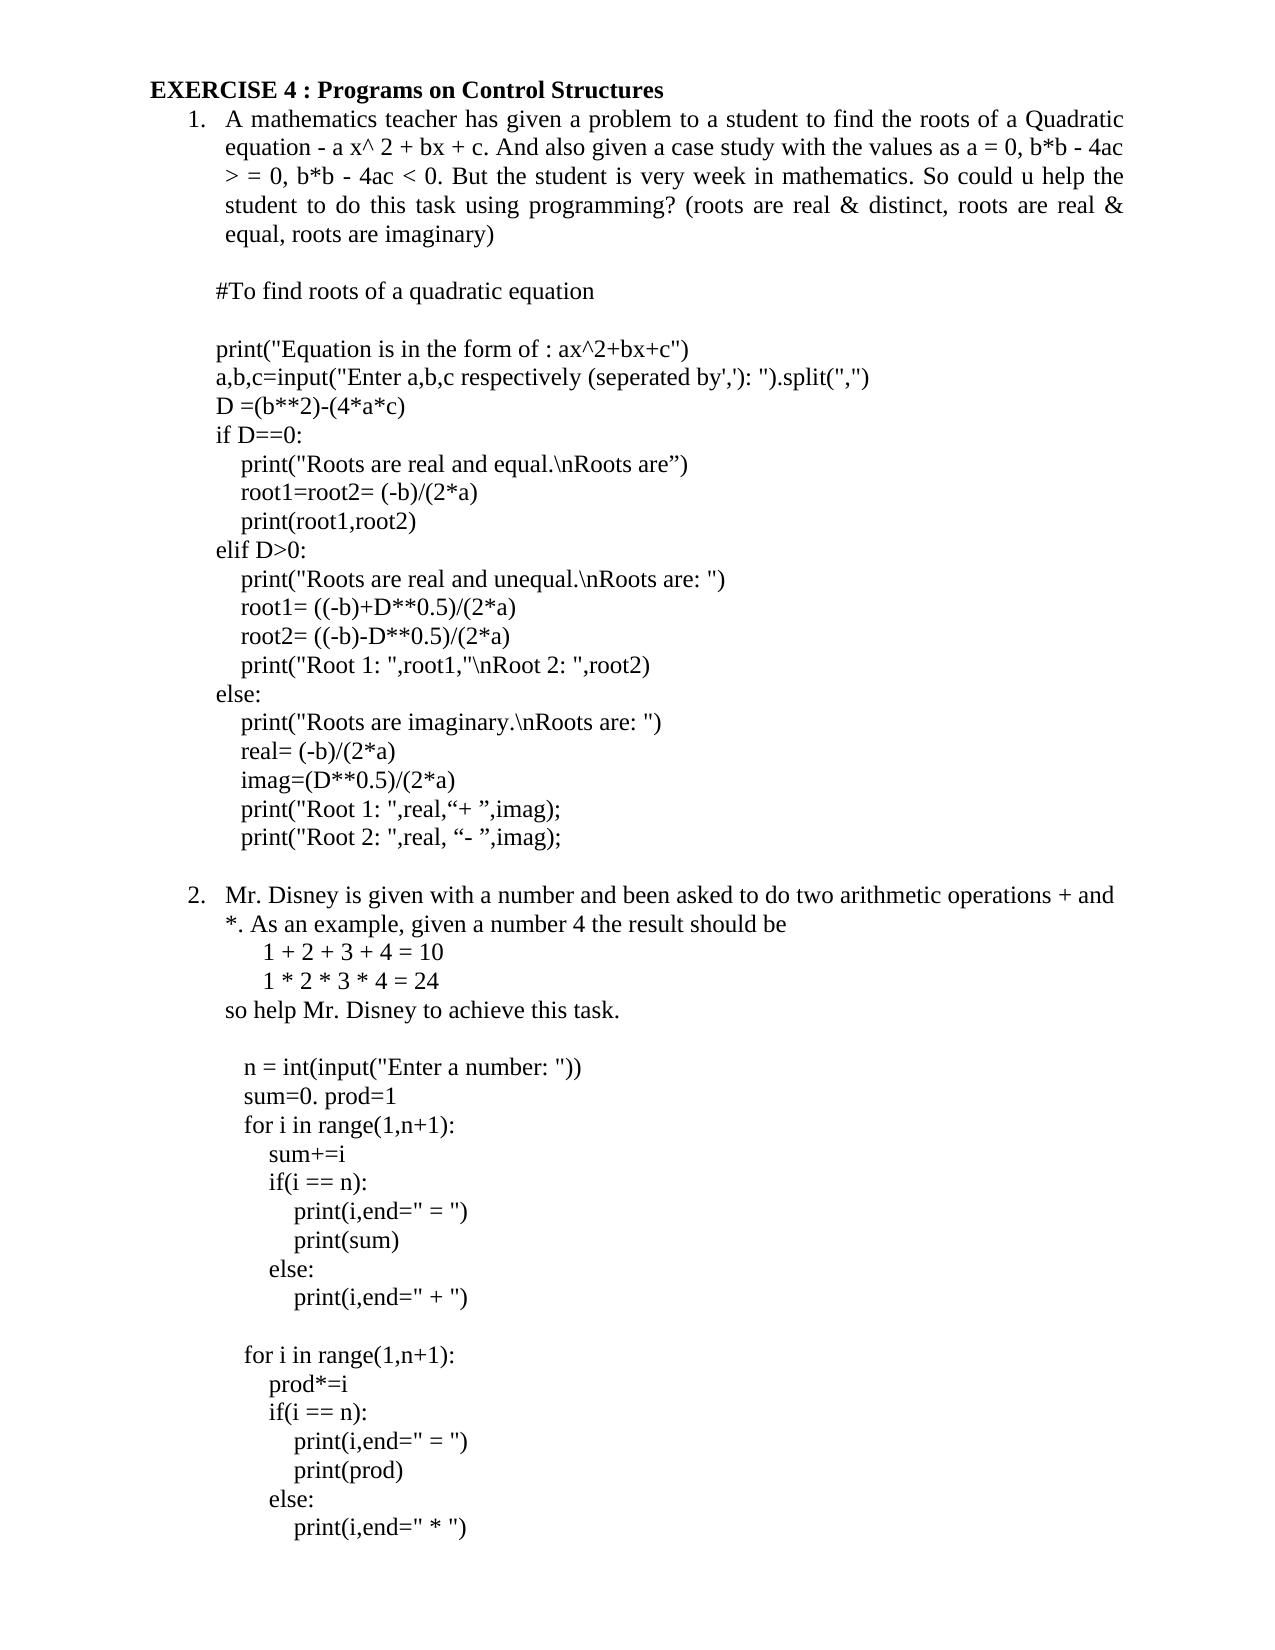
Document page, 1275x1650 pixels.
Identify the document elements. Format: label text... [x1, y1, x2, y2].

text EXERCISE 4 : Programs on Control Structures [150, 75, 1125, 104]
text print(prod) [244, 1455, 1125, 1484]
text imag=(D**0.5)/(2*a) [216, 765, 1125, 794]
text 1 * 2 * 3 * 4 = 24 [262, 966, 1125, 995]
text so help Mr. Disney to achieve this task. [187, 995, 1125, 1024]
text real= (-b)/(2*a) [216, 736, 1125, 765]
text n = int(input("Enter a number: ")) [244, 1052, 1125, 1081]
text D =(b**2)-(4*a*c) [216, 391, 1125, 420]
text sum+=i [244, 1139, 1125, 1167]
text root1=root2= (-b)/(2*a) [216, 477, 1125, 506]
text print("Roots are imaginary.\nRoots are: ") [216, 707, 1125, 736]
list Mr. Disney is given with a number and been asked to do two arithmetic operations + and *. As an example, given a number 4 the result should be [187, 880, 1125, 937]
text for i in range(1,n+1): [244, 1110, 1125, 1139]
text if D==0: [216, 420, 1125, 449]
text print("Roots are real and equal.\nRoots are”) [216, 449, 1125, 477]
text if(i == n): [244, 1397, 1125, 1426]
text print("Root 1: ",root1,"\nRoot 2: ",root2) [216, 650, 1125, 679]
text print(sum) [244, 1225, 1125, 1254]
text print("Root 1: ",real,“+ ”,imag); [216, 794, 1125, 822]
text print(i,end=" + ") [244, 1282, 1125, 1311]
text print(i,end=" = ") [244, 1426, 1125, 1455]
list A mathematics teacher has given a problem to a student to find the roots of a Quadratic equation - a x^ 2 + bx + c. And also given a case study with the values as a = 0, b*b - 4ac > = 0, b*b - 4ac < 0. But the student is very week in mathematics. So could u help the student to do this task using programming? (roots are real & distinct, roots are real & equal, roots are imaginary) [187, 104, 1125, 247]
text else: [244, 1254, 1125, 1282]
text else: [244, 1484, 1125, 1512]
text print("Roots are real and unequal.\nRoots are: ") [216, 564, 1125, 592]
text else: [216, 679, 1125, 707]
text elif D>0: [216, 535, 1125, 564]
text print(i,end=" = ") [244, 1196, 1125, 1225]
text #To find roots of a quadratic equation [216, 276, 1125, 305]
text for i in range(1,n+1): [244, 1340, 1125, 1369]
text 1 + 2 + 3 + 4 = 10 [262, 937, 1125, 966]
text print("Equation is in the form of : ax^2+bx+c") [216, 334, 1125, 362]
text root2= ((-b)-D**0.5)/(2*a) [216, 621, 1125, 650]
text print("Root 2: ",real, “- ”,imag); [216, 822, 1125, 851]
text a,b,c=input("Enter a,b,c respectively (seperated by','): ").split(",") [216, 362, 1125, 391]
text root1= ((-b)+D**0.5)/(2*a) [216, 592, 1125, 621]
text sum=0. prod=1 [244, 1081, 1125, 1110]
text prod*=i [244, 1369, 1125, 1397]
text print(i,end=" * ") [244, 1512, 1125, 1541]
text if(i == n): [244, 1167, 1125, 1196]
text print(root1,root2) [216, 506, 1125, 535]
